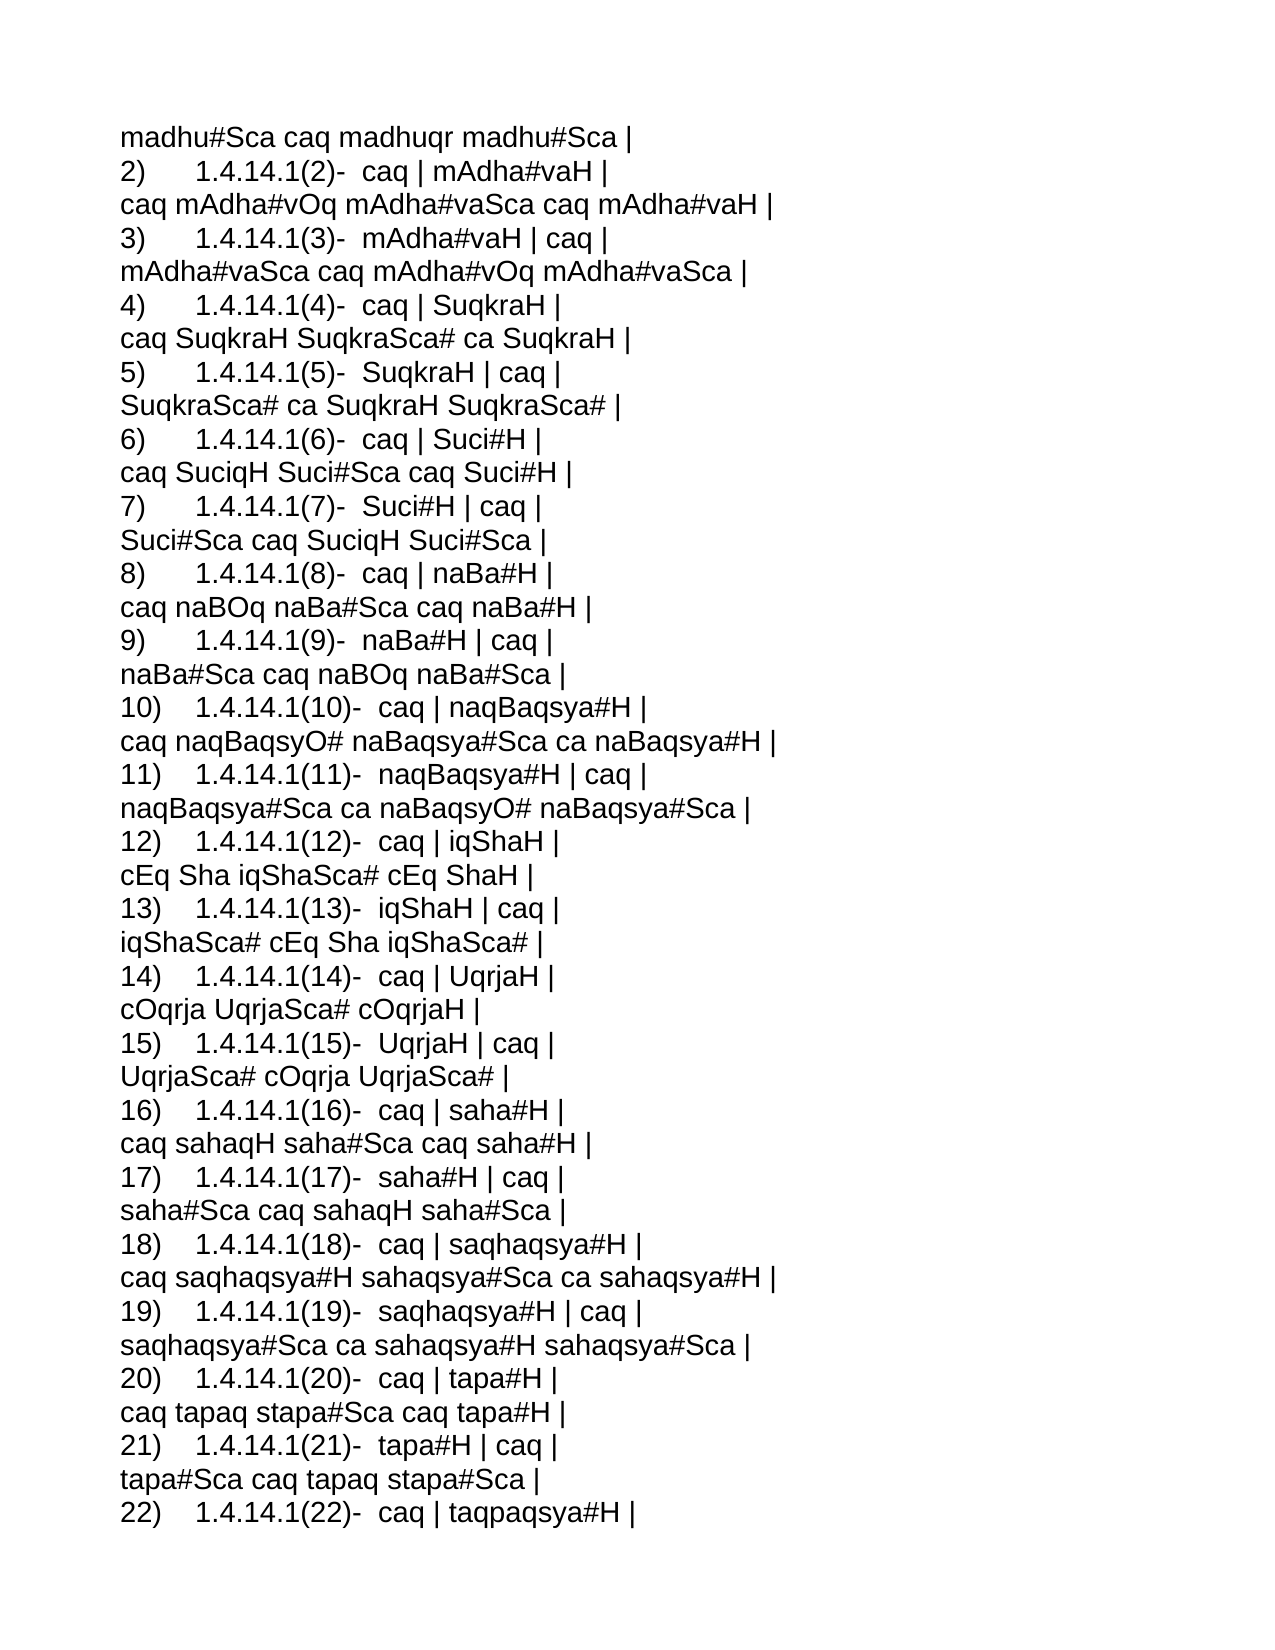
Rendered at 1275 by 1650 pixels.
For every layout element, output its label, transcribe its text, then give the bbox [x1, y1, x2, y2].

text caq sahaqH saha#Sca caq saha#H | [120, 1126, 1200, 1160]
text mAdha#vaSca caq mAdha#vOq mAdha#vaSca | [120, 254, 1200, 288]
text naqBaqsya#Sca ca naBaqsyO# naBaqsya#Sca | [120, 791, 1200, 824]
text 5) 1.4.14.1(5)- SuqkraH | caq | [120, 355, 1200, 388]
text caq tapaq stapa#Sca caq tapa#H | [120, 1394, 1200, 1428]
text 4) 1.4.14.1(4)- caq | SuqkraH | [120, 288, 1200, 321]
text tapa#Sca caq tapaq stapa#Sca | [120, 1462, 1200, 1495]
text 22) 1.4.14.1(22)- caq | taqpaqsya#H | [120, 1495, 1200, 1529]
text cOqrja UqrjaSca# cOqrjaH | [120, 992, 1200, 1026]
text 18) 1.4.14.1(18)- caq | saqhaqsya#H | [120, 1227, 1200, 1260]
text 6) 1.4.14.1(6)- caq | Suci#H | [120, 422, 1200, 455]
text 9) 1.4.14.1(9)- naBa#H | caq | [120, 623, 1200, 657]
text saha#Sca caq sahaqH saha#Sca | [120, 1193, 1200, 1227]
text 16) 1.4.14.1(16)- caq | saha#H | [120, 1093, 1200, 1126]
text 3) 1.4.14.1(3)- mAdha#vaH | caq | [120, 221, 1200, 254]
text caq SuqkraH SuqkraSca# ca SuqkraH | [120, 321, 1200, 355]
text 11) 1.4.14.1(11)- naqBaqsya#H | caq | [120, 757, 1200, 791]
text 12) 1.4.14.1(12)- caq | iqShaH | [120, 824, 1200, 858]
text 8) 1.4.14.1(8)- caq | naBa#H | [120, 556, 1200, 589]
text caq mAdha#vOq mAdha#vaSca caq mAdha#vaH | [120, 187, 1200, 221]
text cEq Sha iqShaSca# cEq ShaH | [120, 858, 1200, 891]
text iqShaSca# cEq Sha iqShaSca# | [120, 925, 1200, 958]
text madhu#Sca caq madhuqr madhu#Sca | [120, 120, 1200, 153]
text 21) 1.4.14.1(21)- tapa#H | caq | [120, 1428, 1200, 1462]
text UqrjaSca# cOqrja UqrjaSca# | [120, 1059, 1200, 1093]
text 17) 1.4.14.1(17)- saha#H | caq | [120, 1160, 1200, 1193]
text saqhaqsya#Sca ca sahaqsya#H sahaqsya#Sca | [120, 1327, 1200, 1361]
text 10) 1.4.14.1(10)- caq | naqBaqsya#H | [120, 690, 1200, 724]
text caq SuciqH Suci#Sca caq Suci#H | [120, 455, 1200, 489]
text caq saqhaqsya#H sahaqsya#Sca ca sahaqsya#H | [120, 1260, 1200, 1294]
text 13) 1.4.14.1(13)- iqShaH | caq | [120, 891, 1200, 925]
text SuqkraSca# ca SuqkraH SuqkraSca# | [120, 388, 1200, 422]
text 15) 1.4.14.1(15)- UqrjaH | caq | [120, 1026, 1200, 1059]
text 2) 1.4.14.1(2)- caq | mAdha#vaH | [120, 153, 1200, 187]
text 20) 1.4.14.1(20)- caq | tapa#H | [120, 1361, 1200, 1394]
text caq naBOq naBa#Sca caq naBa#H | [120, 589, 1200, 623]
text 14) 1.4.14.1(14)- caq | UqrjaH | [120, 958, 1200, 992]
text caq naqBaqsyO# naBaqsya#Sca ca naBaqsya#H | [120, 724, 1200, 757]
text 7) 1.4.14.1(7)- Suci#H | caq | [120, 489, 1200, 522]
text Suci#Sca caq SuciqH Suci#Sca | [120, 522, 1200, 556]
text naBa#Sca caq naBOq naBa#Sca | [120, 657, 1200, 690]
text 19) 1.4.14.1(19)- saqhaqsya#H | caq | [120, 1294, 1200, 1327]
